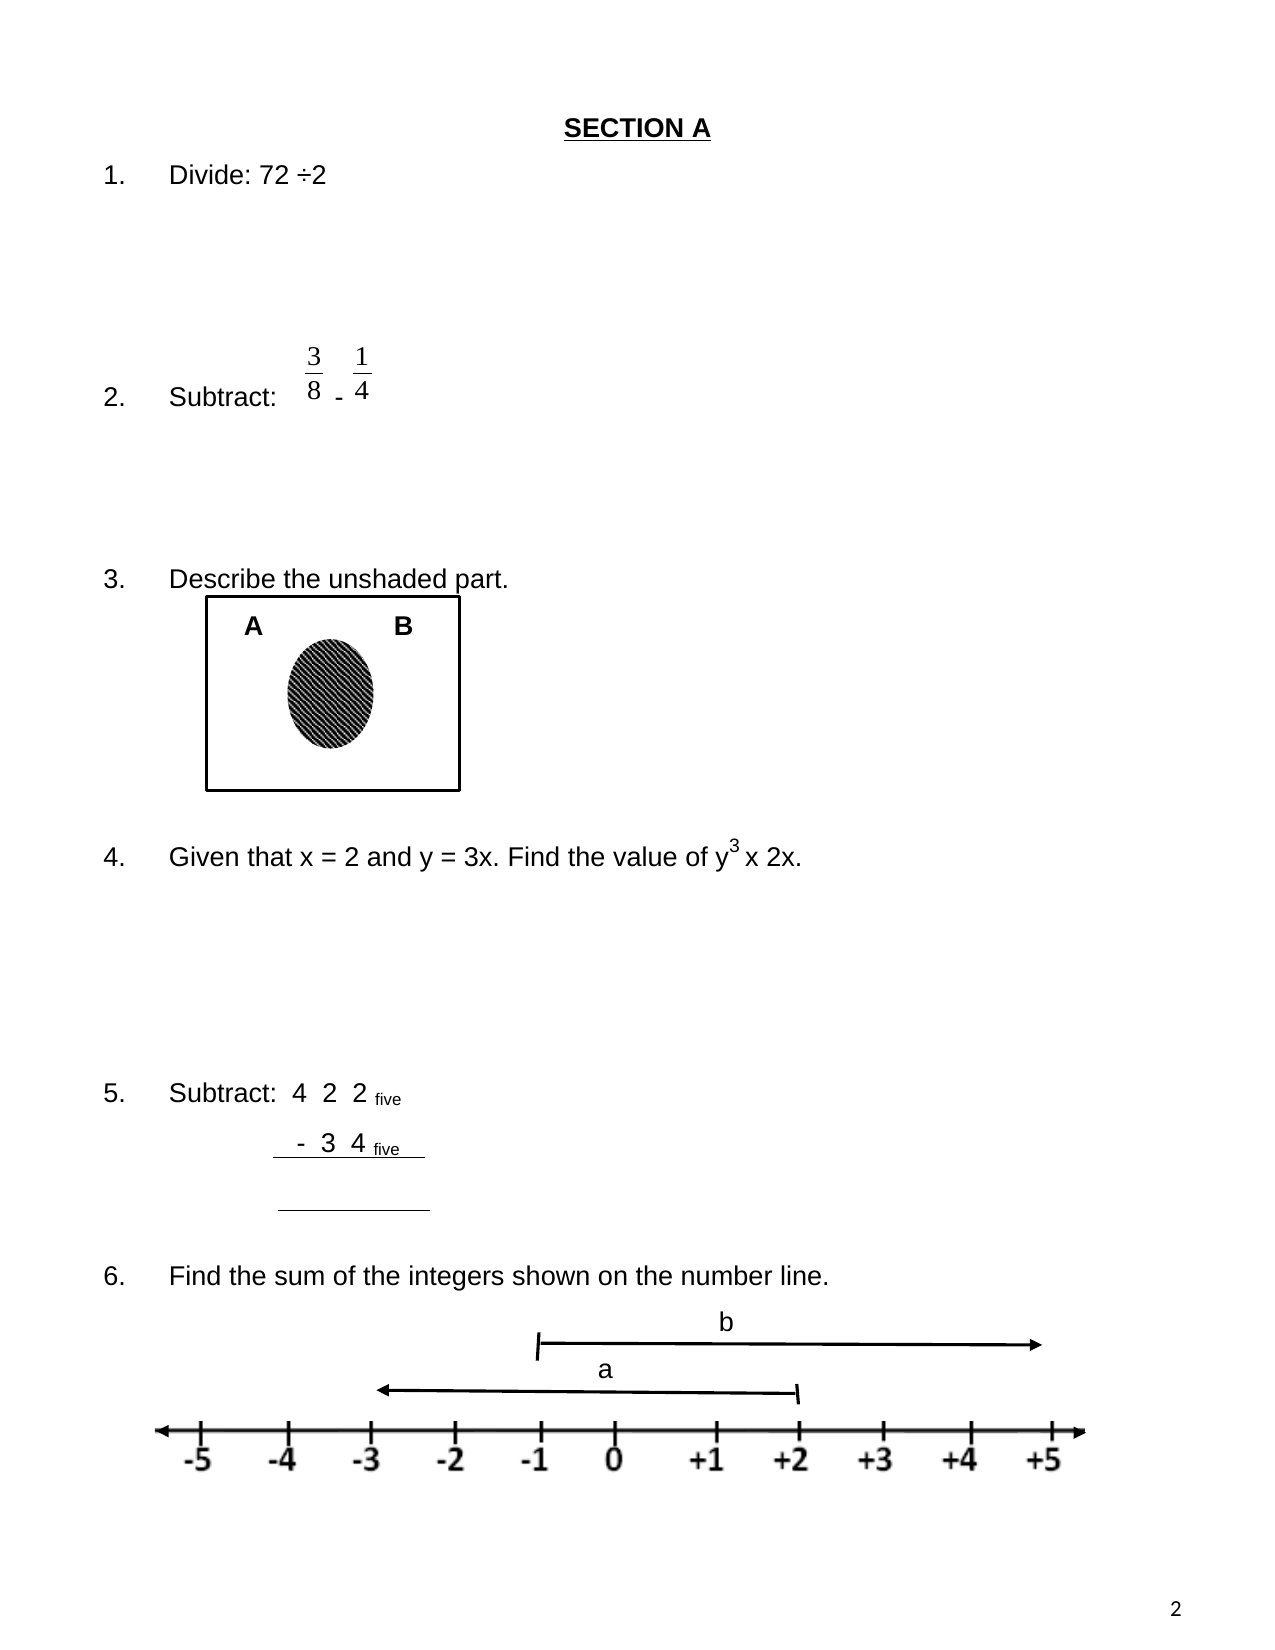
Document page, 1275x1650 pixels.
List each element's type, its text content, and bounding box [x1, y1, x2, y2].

text SECTION A [94, 112, 1181, 144]
list - 3 4 five [169, 1125, 1181, 1159]
list Subtract: - [103, 342, 1181, 412]
picture [287, 639, 374, 749]
list b [169, 1306, 1181, 1338]
list Divide: 72 ÷2 [103, 159, 1181, 191]
list Describe the unshaded part. [103, 563, 1181, 594]
list A B [169, 610, 1181, 641]
list Given that x = 2 and y = 3x. Find the value of y3 x 2x. [103, 835, 1181, 873]
list Subtract: 4 2 2 five [103, 1075, 1181, 1108]
list Find the sum of the integers shown on the number line. [103, 1259, 1181, 1291]
picture [154, 1421, 1085, 1480]
list a [169, 1353, 1181, 1384]
